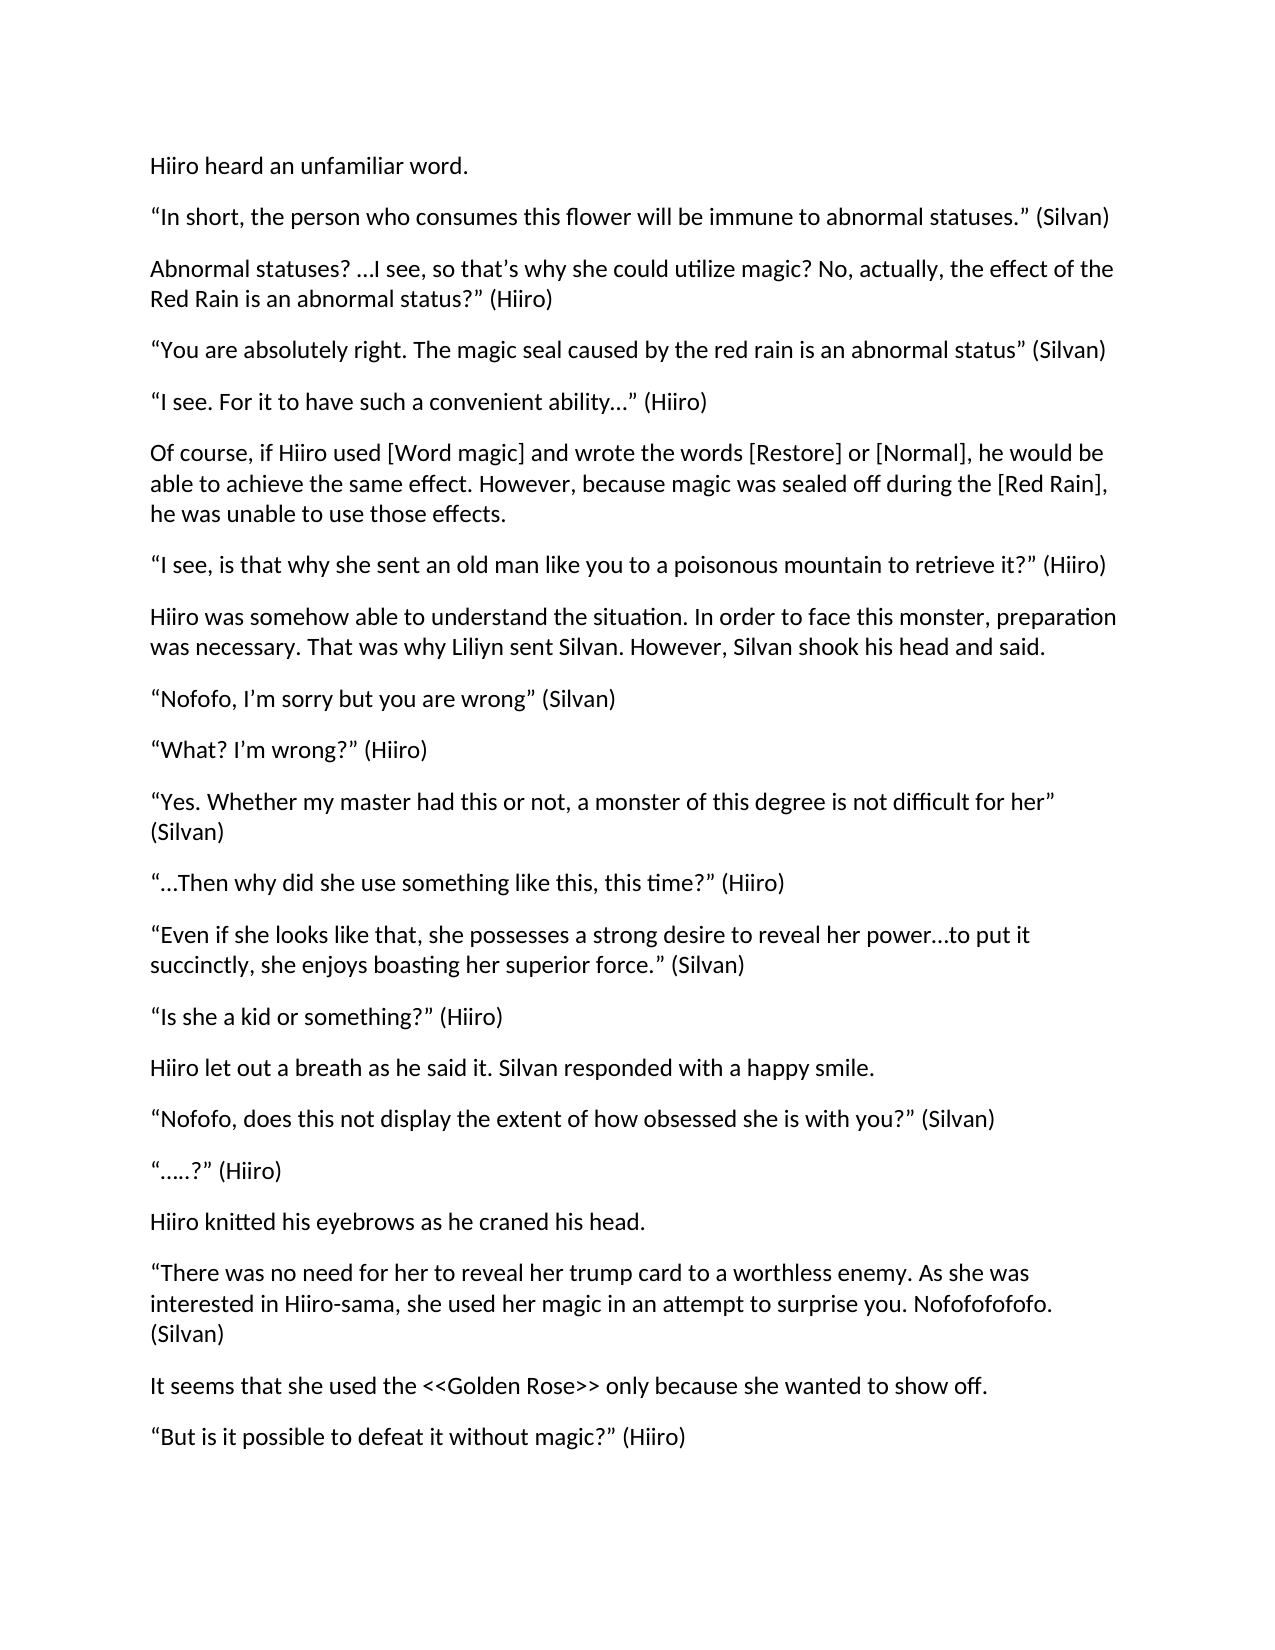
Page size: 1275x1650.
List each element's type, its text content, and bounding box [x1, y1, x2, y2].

text Abnormal statuses? …I see, so that’s why she could utilize magic? No, actually, the effect of the Red Rain is an abnormal status?” (Hiiro) [150, 253, 1125, 314]
text Hiiro let out a breath as he said it. Silvan responded with a happy smile. [150, 1052, 1125, 1083]
text Hiiro was somehow able to understand the situation. In order to face this monster, preparation was necessary. That was why Liliyn sent Silvan. However, Silvan shook his head and said. [150, 601, 1125, 662]
text Hiiro knitted his eyebrows as he craned his head. [150, 1206, 1125, 1237]
text “I see. For it to have such a convenient ability…” (Hiiro) [150, 386, 1125, 416]
text It seems that she used the <<Golden Rose>> only because she wanted to show off. [150, 1370, 1125, 1400]
text “Yes. Whether my master had this or not, a monster of this degree is not difficult for her” (Silvan) [150, 786, 1125, 847]
text “You are absolutely right. The magic seal caused by the red rain is an abnormal status” (Silvan) [150, 334, 1125, 365]
text “But is it possible to defeat it without magic?” (Hiiro) [150, 1421, 1125, 1452]
text “…Then why did she use something like this, this time?” (Hiiro) [150, 867, 1125, 898]
text “In short, the person who consumes this flower will be immune to abnormal statuses.” (Silvan) [150, 201, 1125, 232]
text “Nofofo, does this not display the extent of how obsessed she is with you?” (Silvan) [150, 1103, 1125, 1134]
text Of course, if Hiiro used [Word magic] and wrote the words [Restore] or [Normal], he would be able to achieve the same effect. However, because magic was sealed off during the [Red Rain], he was unable to use those effects. [150, 437, 1125, 529]
text “There was no need for her to reveal her trump card to a worthless enemy. As she was interested in Hiiro-sama, she used her magic in an attempt to surprise you. Nofofofofofo. (Silvan) [150, 1257, 1125, 1349]
text “I see, is that why she sent an old man like you to a poisonous mountain to retrieve it?” (Hiiro) [150, 550, 1125, 580]
text “Is she a kid or something?” (Hiiro) [150, 1001, 1125, 1031]
text Hiiro heard an unfamiliar word. [150, 150, 1125, 181]
text “Nofofo, I’m sorry but you are wrong” (Silvan) [150, 683, 1125, 713]
text “Even if she looks like that, she possesses a strong desire to reveal her power…to put it succinctly, she enjoys boasting her superior force.” (Silvan) [150, 919, 1125, 980]
text “…..?” (Hiiro) [150, 1155, 1125, 1185]
text “What? I’m wrong?” (Hiiro) [150, 734, 1125, 765]
